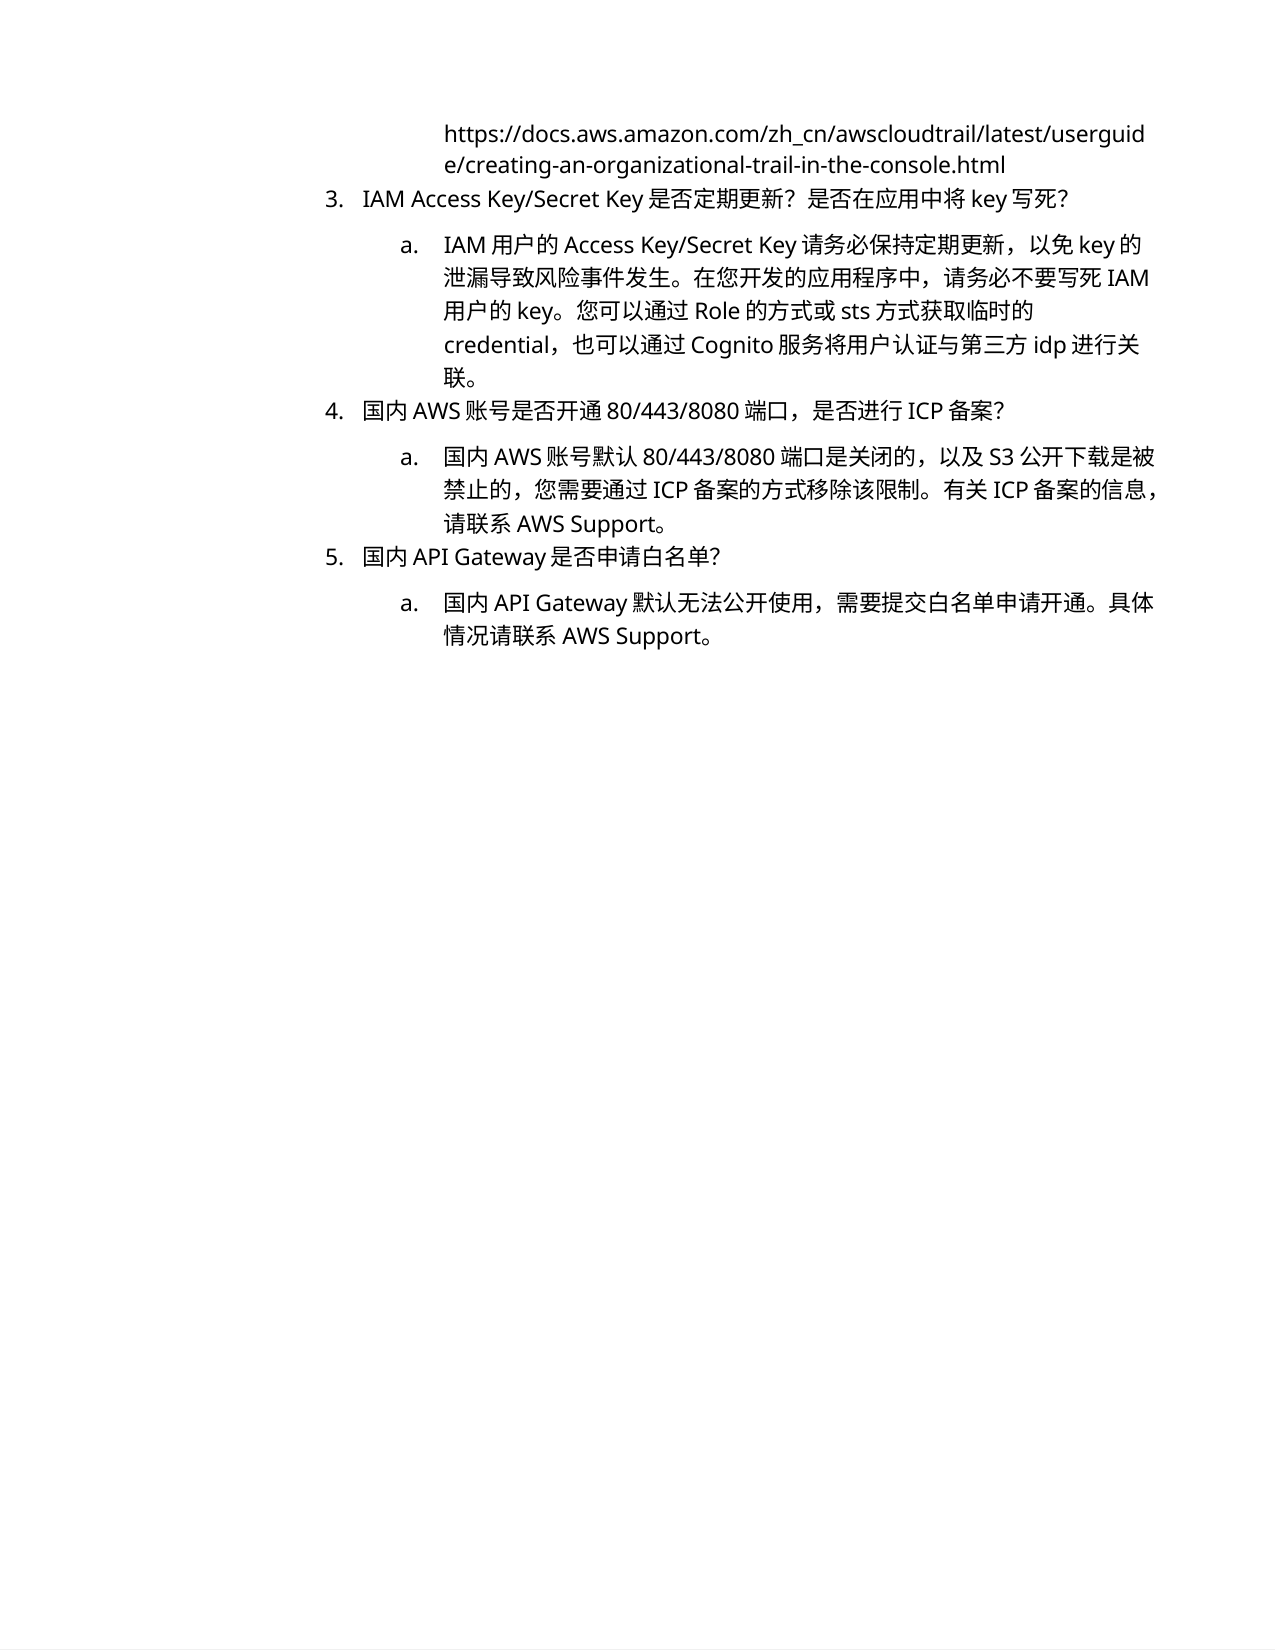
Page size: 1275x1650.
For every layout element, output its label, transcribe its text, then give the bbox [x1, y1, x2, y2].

list IAM用户的Access Key/Secret Key请务必保持定期更新，以免key的泄漏导致风险事件发生。在您开发的应用程序中，请务必不要写死IAM用户的key。您可以通过Role的方式或sts方式获取临时的credential，也可以通过Cognito服务将用户认证与第三方idp进行关联。 [400, 226, 1157, 393]
list IAM Access Key/Secret Key是否定期更新？是否在应用中将key写死？ [325, 181, 1157, 214]
list 国内API Gateway是否申请白名单？ [325, 539, 1157, 572]
list 国内AWS账号是否开通80/443/8080端口，是否进行ICP备案？ [325, 393, 1157, 426]
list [400, 118, 1157, 181]
list 国内API Gateway默认无法公开使用，需要提交白名单申请开通。具体情况请联系AWS Support。 [400, 585, 1157, 651]
list 国内AWS账号默认80/443/8080端口是关闭的，以及S3公开下载是被禁止的，您需要通过ICP备案的方式移除该限制。有关ICP备案的信息，请联系AWS Support。 [400, 439, 1157, 539]
